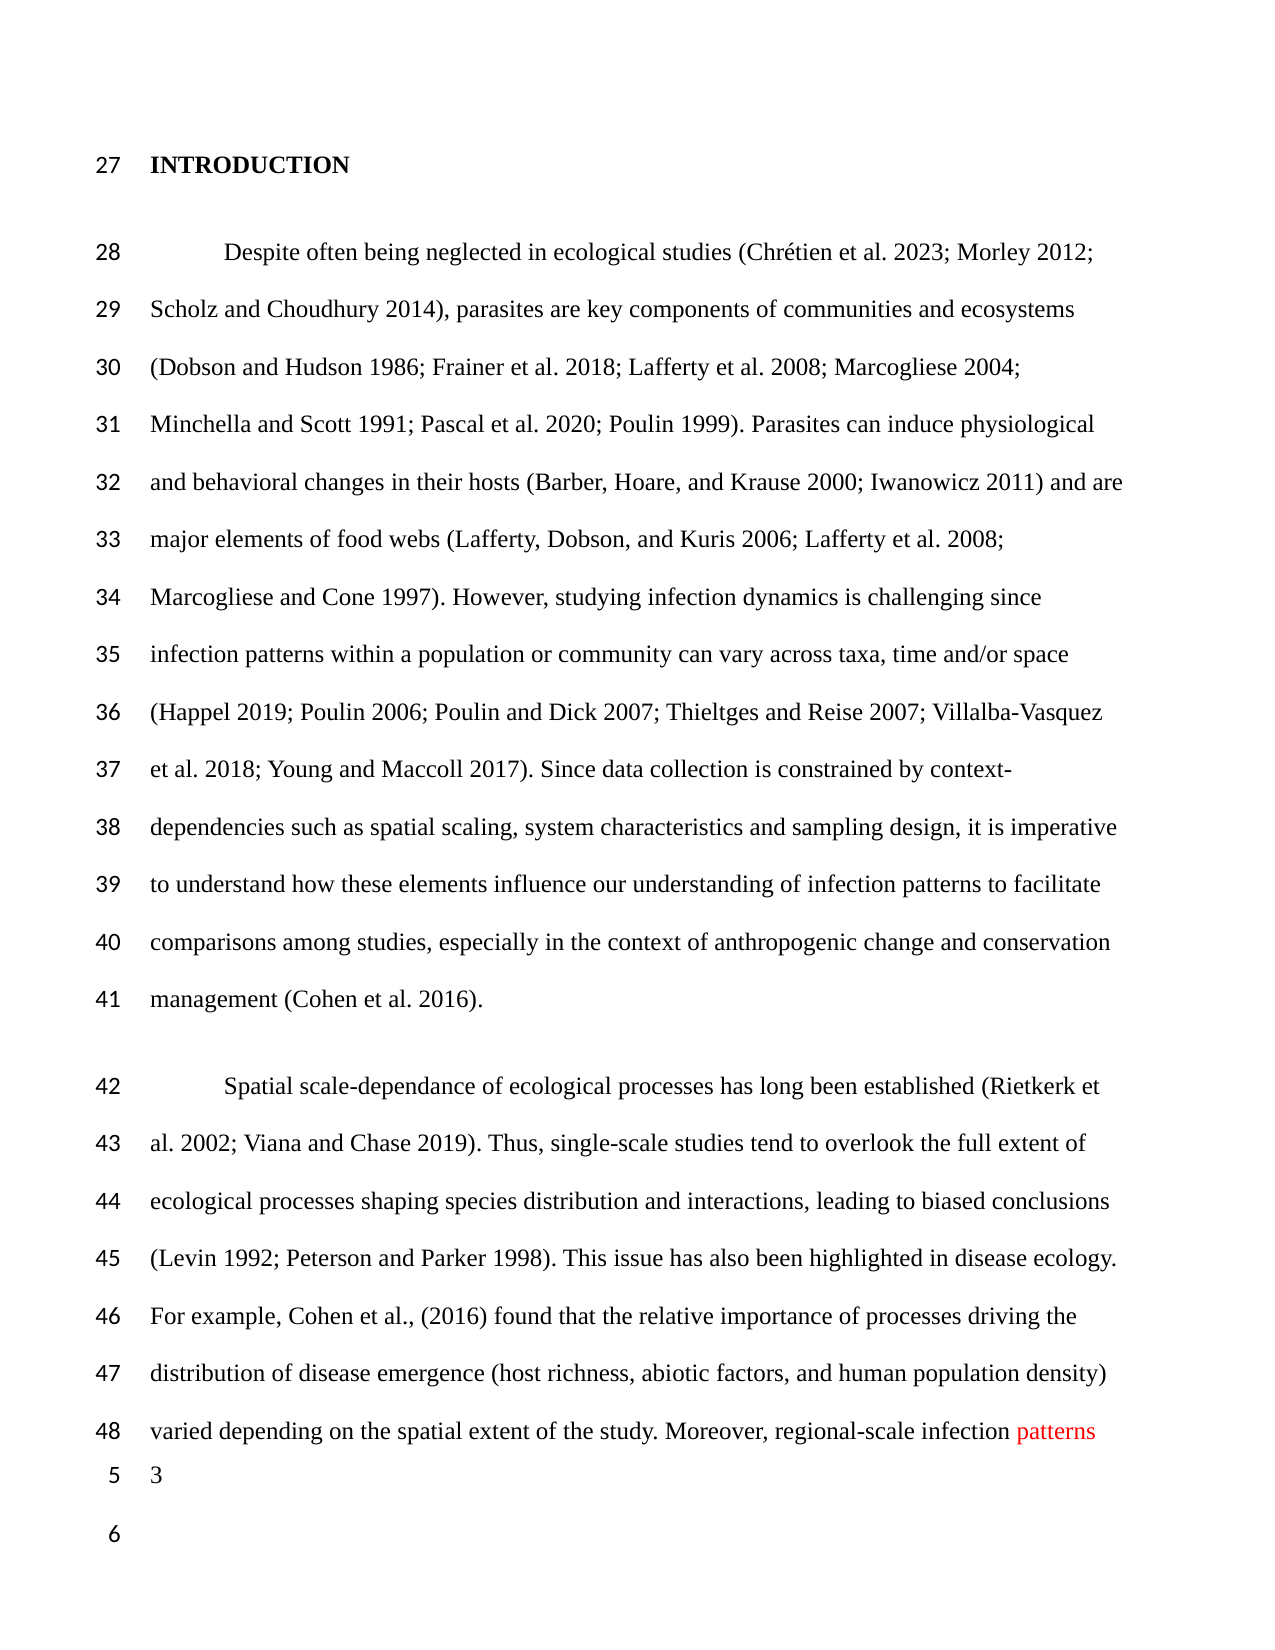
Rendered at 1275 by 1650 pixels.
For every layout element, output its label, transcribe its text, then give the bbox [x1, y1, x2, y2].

text Despite often being neglected in ecological studies (Chrétien et al. 2023; Morley 2012; Scholz and Choudhury 2014), parasites are key components of communities and ecosystems (Dobson and Hudson 1986; Frainer et al. 2018; Lafferty et al. 2008; Marcogliese 2004; Minchella and Scott 1991; Pascal et al. 2020; Poulin 1999). Parasites can induce physiological and behavioral changes in their hosts (Barber, Hoare, and Krause 2000; Iwanowicz 2011) and are major elements of food webs (Lafferty, Dobson, and Kuris 2006; Lafferty et al. 2008; Marcogliese and Cone 1997). However, studying infection dynamics is challenging since infection patterns within a population or community can vary across taxa, time and/or space (Happel 2019; Poulin 2006; Poulin and Dick 2007; Thieltges and Reise 2007; Villalba-Vasquez et al. 2018; Young and Maccoll 2017). Since data collection is constrained by context-dependencies such as spatial scaling, system characteristics and sampling design, it is imperative to understand how these elements influence our understanding of infection patterns to facilitate comparisons among studies, especially in the context of anthropogenic change and conservation management (Cohen et al. 2016). [150, 237, 1125, 1013]
subtitle INTRODUCTION [150, 150, 1125, 179]
